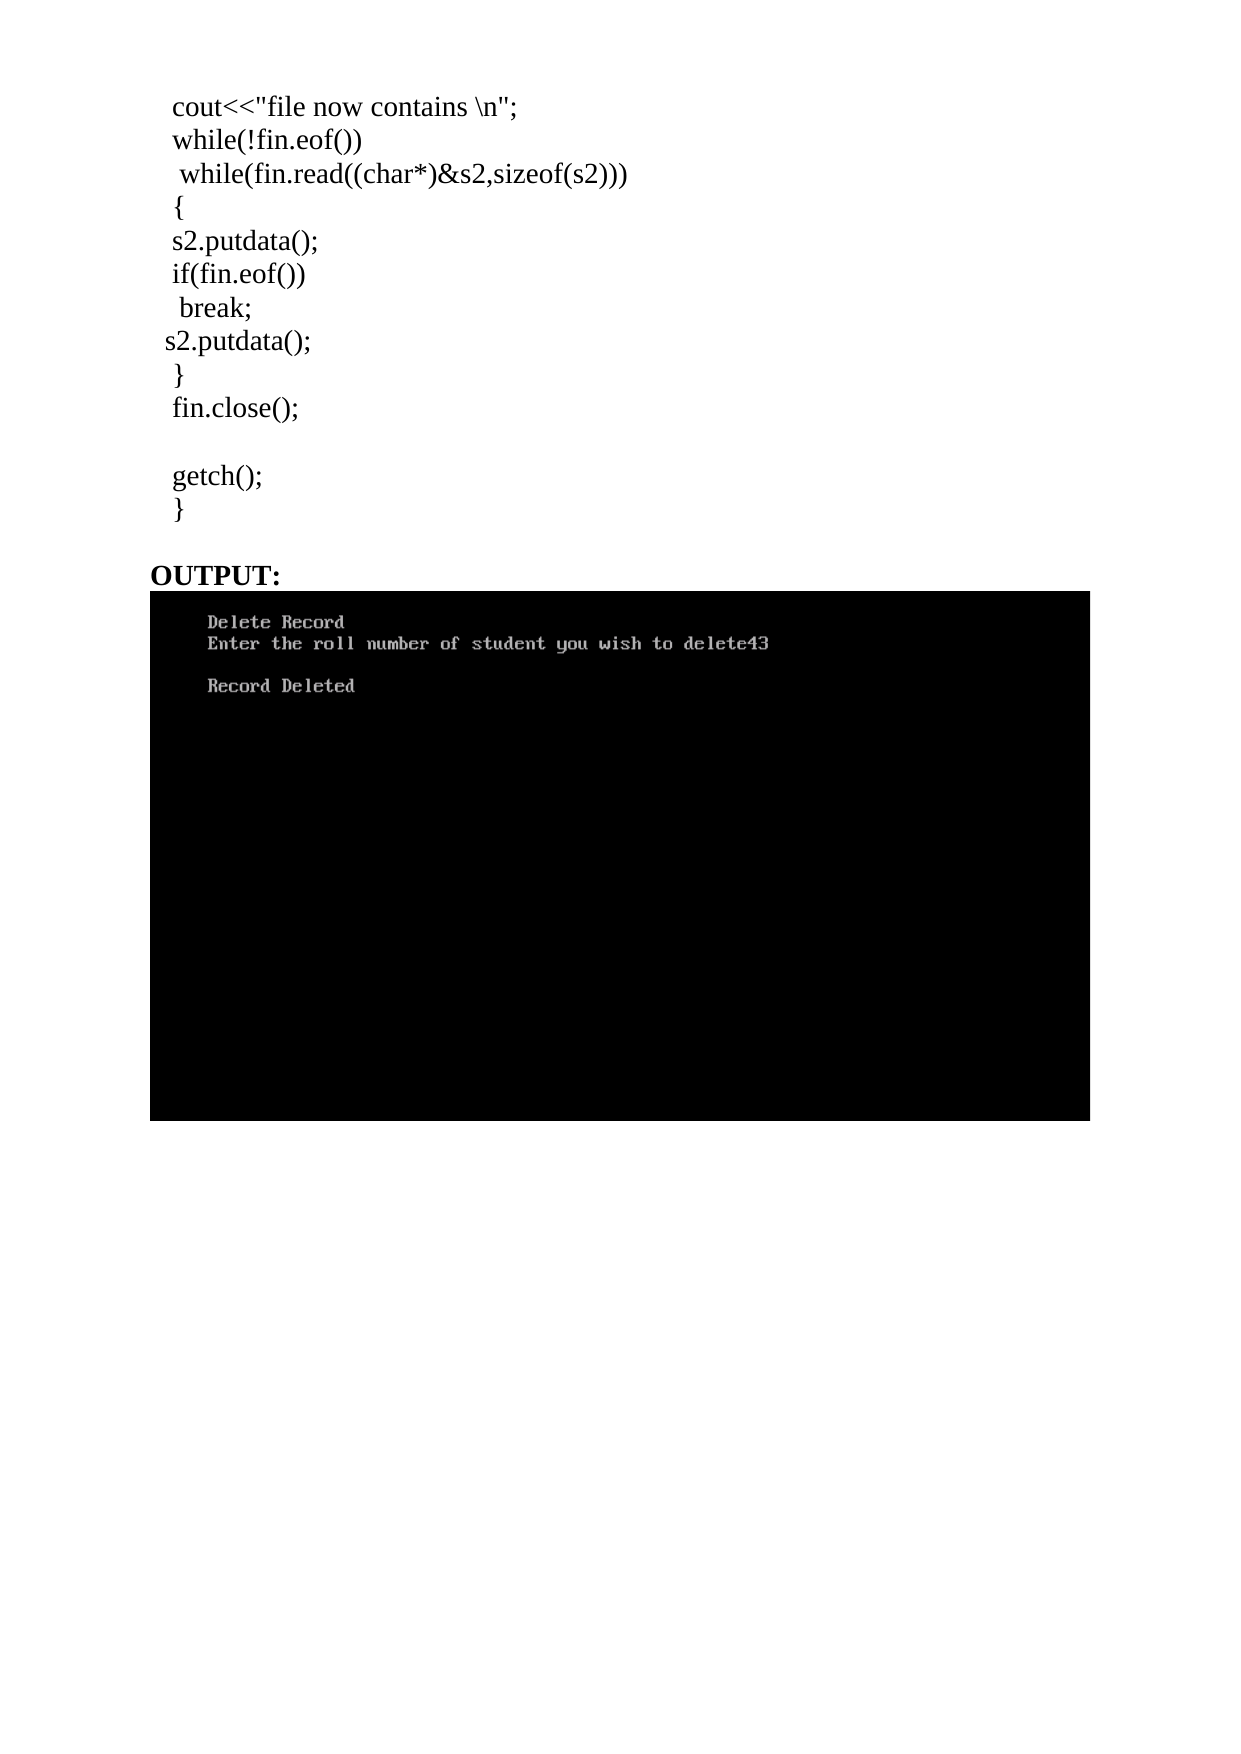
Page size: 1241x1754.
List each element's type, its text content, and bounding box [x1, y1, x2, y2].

text s2.putdata(); [150, 323, 1090, 357]
text break; [150, 290, 1090, 323]
picture [150, 591, 1091, 1121]
text while(fin.read((char*)&s2,sizeof(s2))) [150, 156, 1090, 189]
text fin.close(); [150, 391, 1090, 424]
text if(fin.eof()) [150, 256, 1090, 290]
text { [150, 189, 1090, 223]
text getch(); [150, 458, 1090, 491]
subtitle OUTPUT: [150, 558, 1090, 591]
text cout<<"file now contains \n"; [150, 89, 1090, 122]
text } [150, 491, 1090, 525]
text } [150, 357, 1090, 391]
text s2.putdata(); [150, 223, 1090, 256]
text while(!fin.eof()) [150, 122, 1090, 156]
